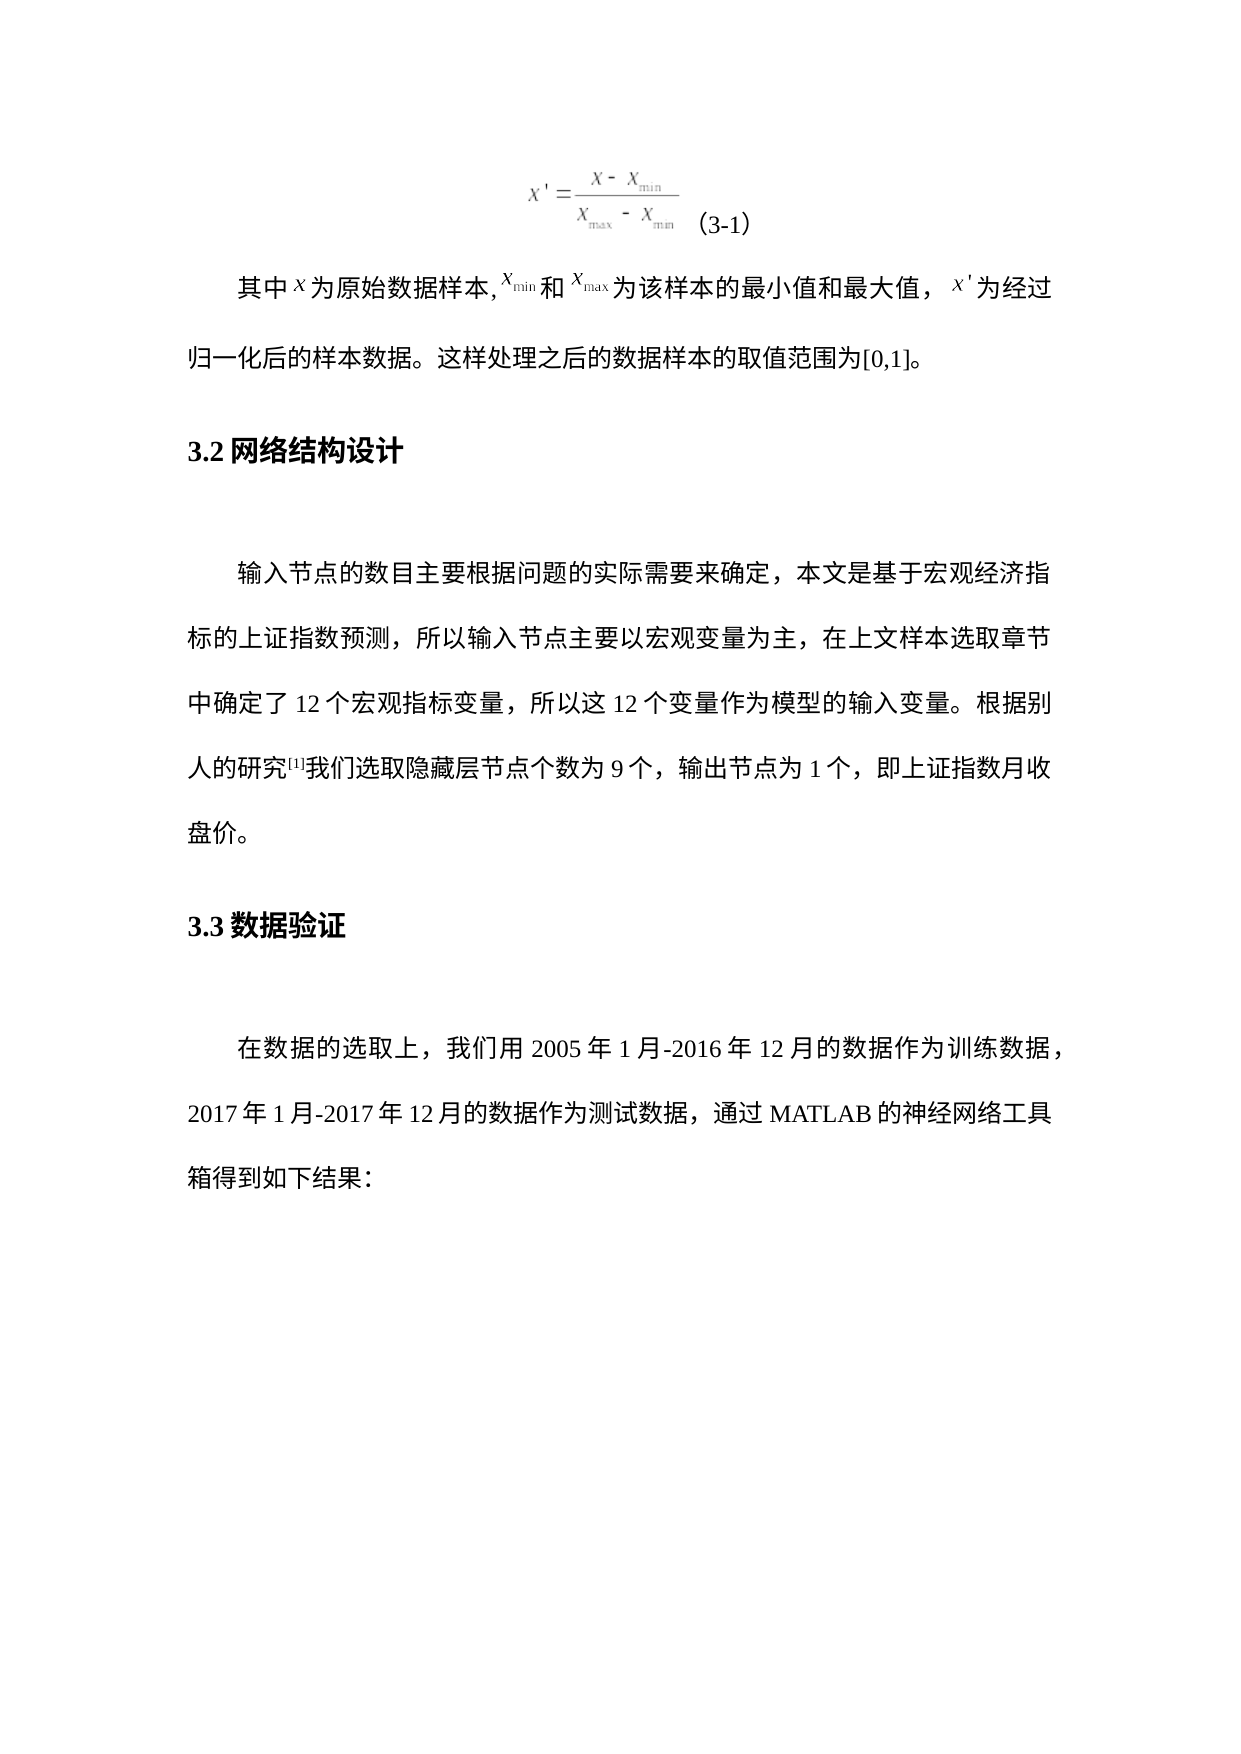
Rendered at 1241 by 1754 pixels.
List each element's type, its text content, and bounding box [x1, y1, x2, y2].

subtitle 3.2网络结构设计 [187, 417, 1053, 482]
text 输入节点的数目主要根据问题的实际需要来确定，本文是基于宏观经济指标的上证指数预测，所以输入节点主要以宏观变量为主，在上文样本选取章节中确定了12个宏观指标变量，所以这12个变量作为模型的输入变量。根据别人的研究[1]我们选取隐藏层节点个数为9个，输出节点为1个，即上证指数月收盘价。 [187, 539, 1053, 864]
text 其中为原始数据样本,和为该样本的最小值和最大值，为经过归一化后的样本数据。这样处理之后的数据样本的取值范围为[0,1]。 [187, 259, 1053, 389]
subtitle 3.3数据验证 [187, 892, 1053, 957]
text （3-1） [187, 162, 1053, 259]
text 在数据的选取上，我们用2005年1月-2016年12月的数据作为训练数据，2017年1月-2017年12月的数据作为测试数据，通过MATLAB的神经网络工具箱得到如下结果： [187, 1014, 1053, 1209]
